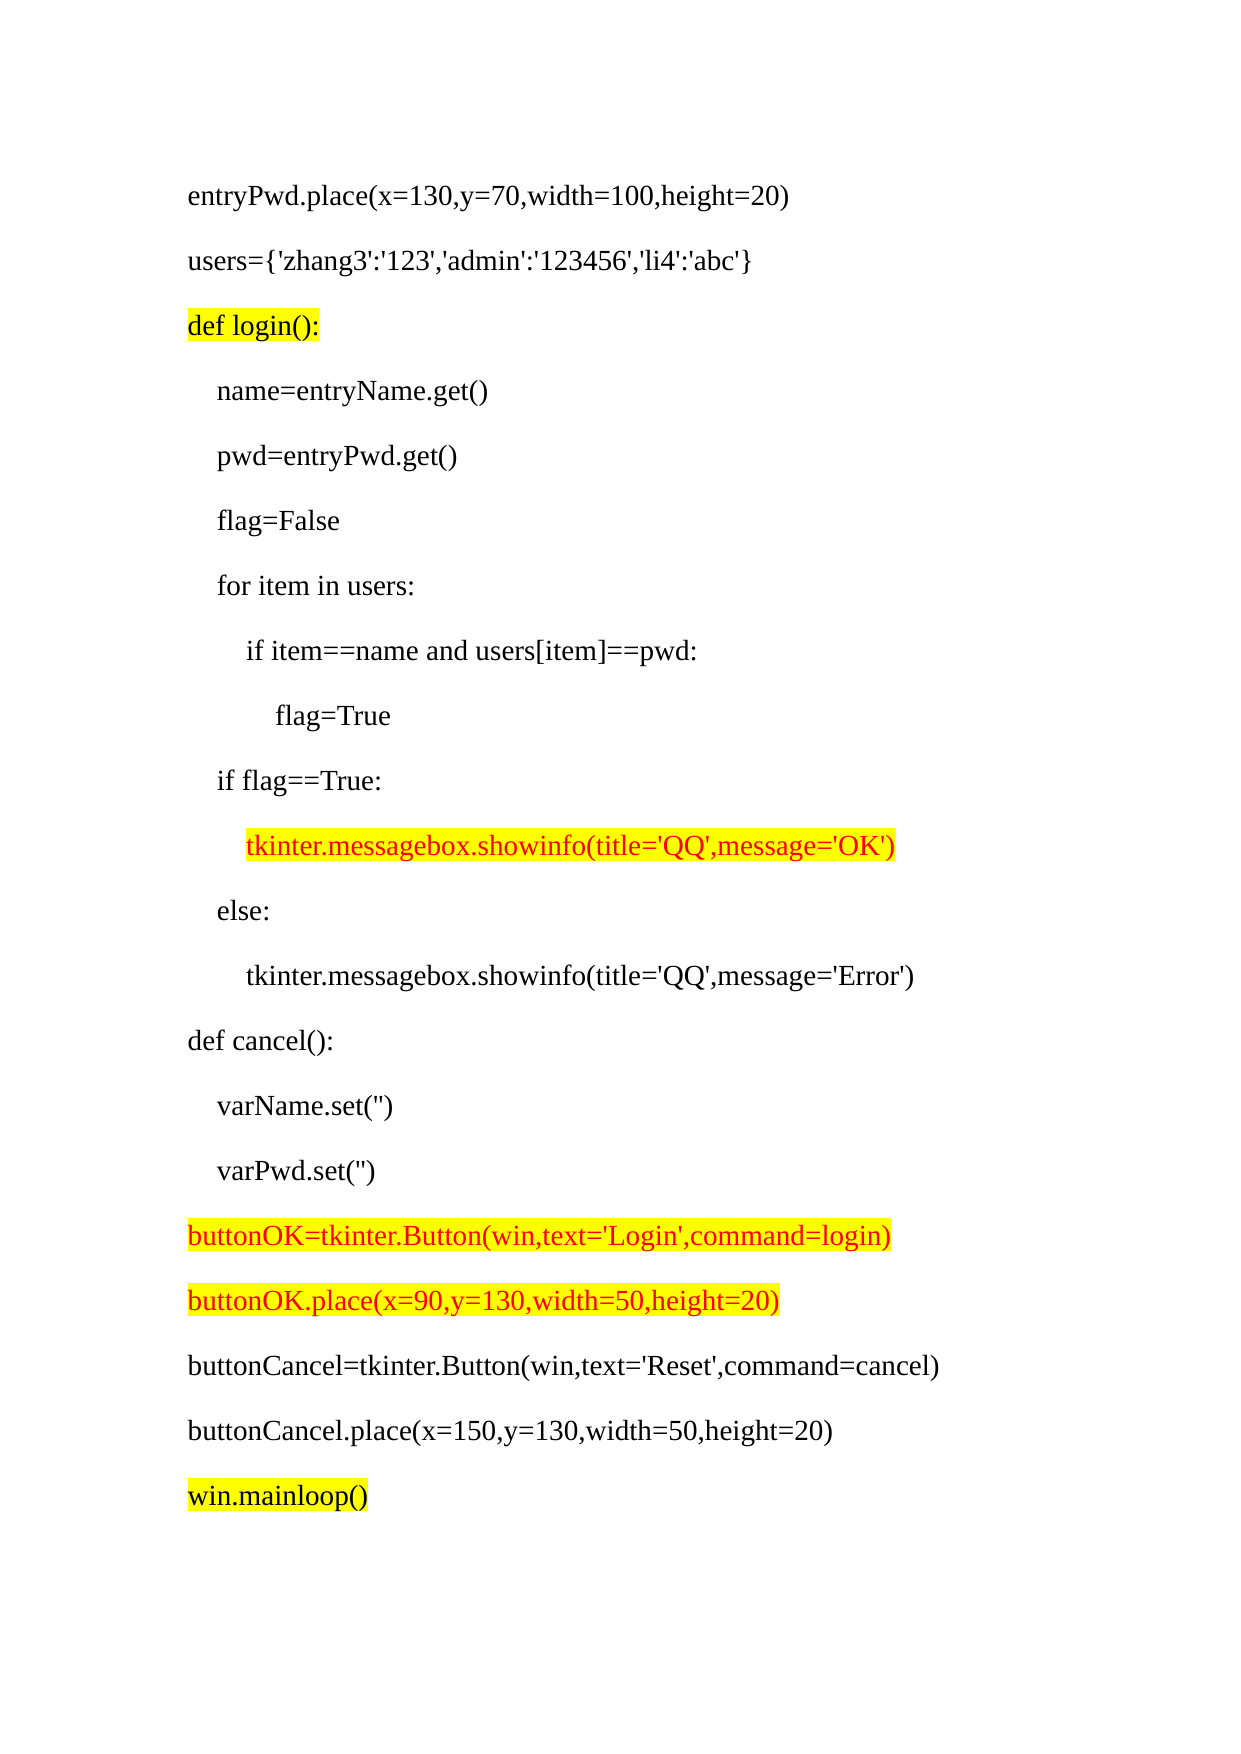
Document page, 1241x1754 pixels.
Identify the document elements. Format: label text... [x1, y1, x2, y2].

text else: [187, 877, 1053, 942]
text for item in users: [187, 552, 1053, 617]
text flag=True [187, 682, 1053, 747]
text buttonOK=tkinter.Button(win,text='Login',command=login) [187, 1202, 1053, 1267]
text win.mainloop() [187, 1462, 1053, 1527]
text varPwd.set('') [187, 1137, 1053, 1202]
text users={'zhang3':'123','admin':'123456','li4':'abc'} [187, 227, 1053, 292]
text varName.set('') [187, 1072, 1053, 1137]
text if flag==True: [187, 747, 1053, 812]
text flag=False [187, 487, 1053, 552]
text if item==name and users[item]==pwd: [187, 617, 1053, 682]
text pwd=entryPwd.get() [187, 422, 1053, 487]
text def login(): [187, 292, 1053, 357]
text tkinter.messagebox.showinfo(title='QQ',message='OK') [187, 812, 1053, 877]
text name=entryName.get() [187, 357, 1053, 422]
text buttonOK.place(x=90,y=130,width=50,height=20) [187, 1267, 1053, 1332]
text def cancel(): [187, 1007, 1053, 1072]
text buttonCancel=tkinter.Button(win,text='Reset',command=cancel) [187, 1332, 1053, 1397]
text entryPwd.place(x=130,y=70,width=100,height=20) [187, 162, 1053, 227]
text buttonCancel.place(x=150,y=130,width=50,height=20) [187, 1397, 1053, 1462]
text tkinter.messagebox.showinfo(title='QQ',message='Error') [187, 942, 1053, 1007]
